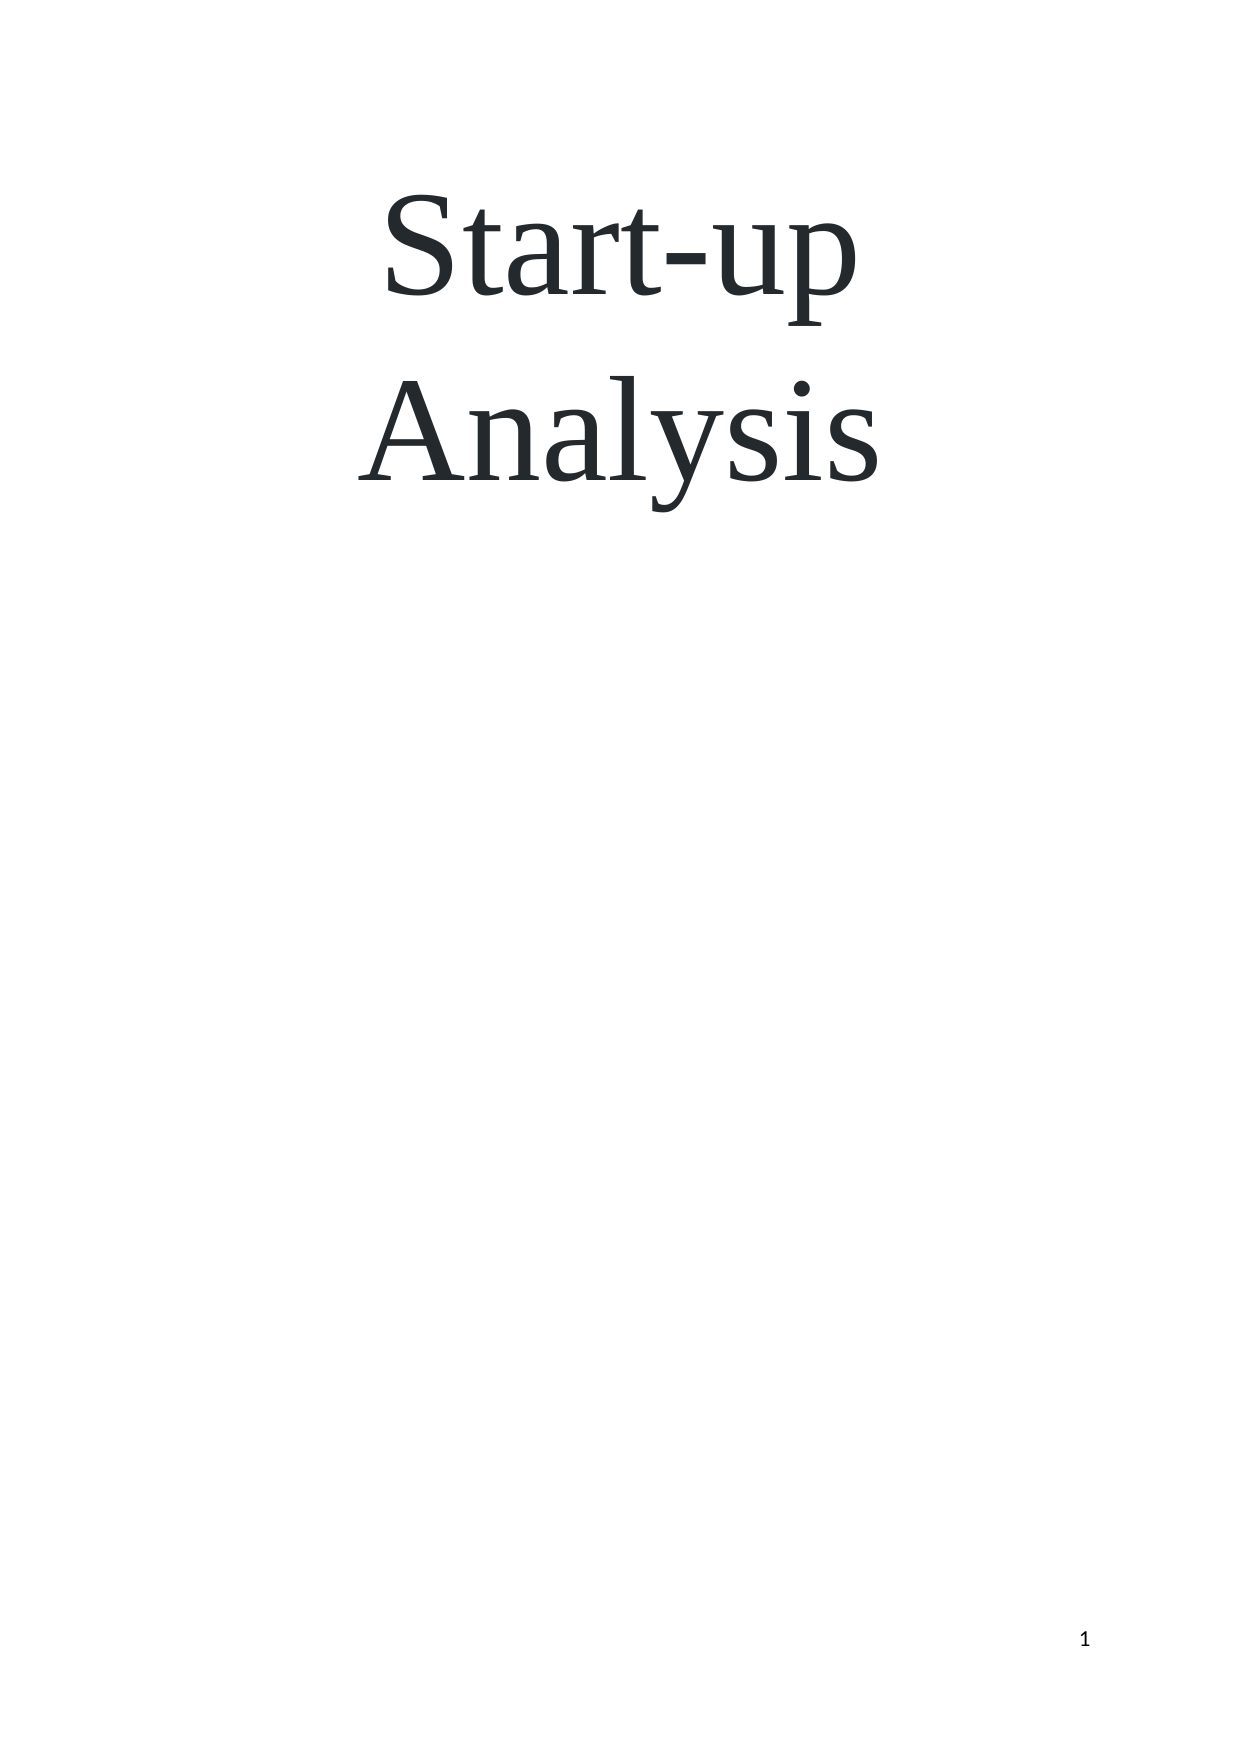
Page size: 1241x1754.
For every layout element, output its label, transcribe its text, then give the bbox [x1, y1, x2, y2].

subtitle Start-up Analysis [150, 154, 1090, 513]
